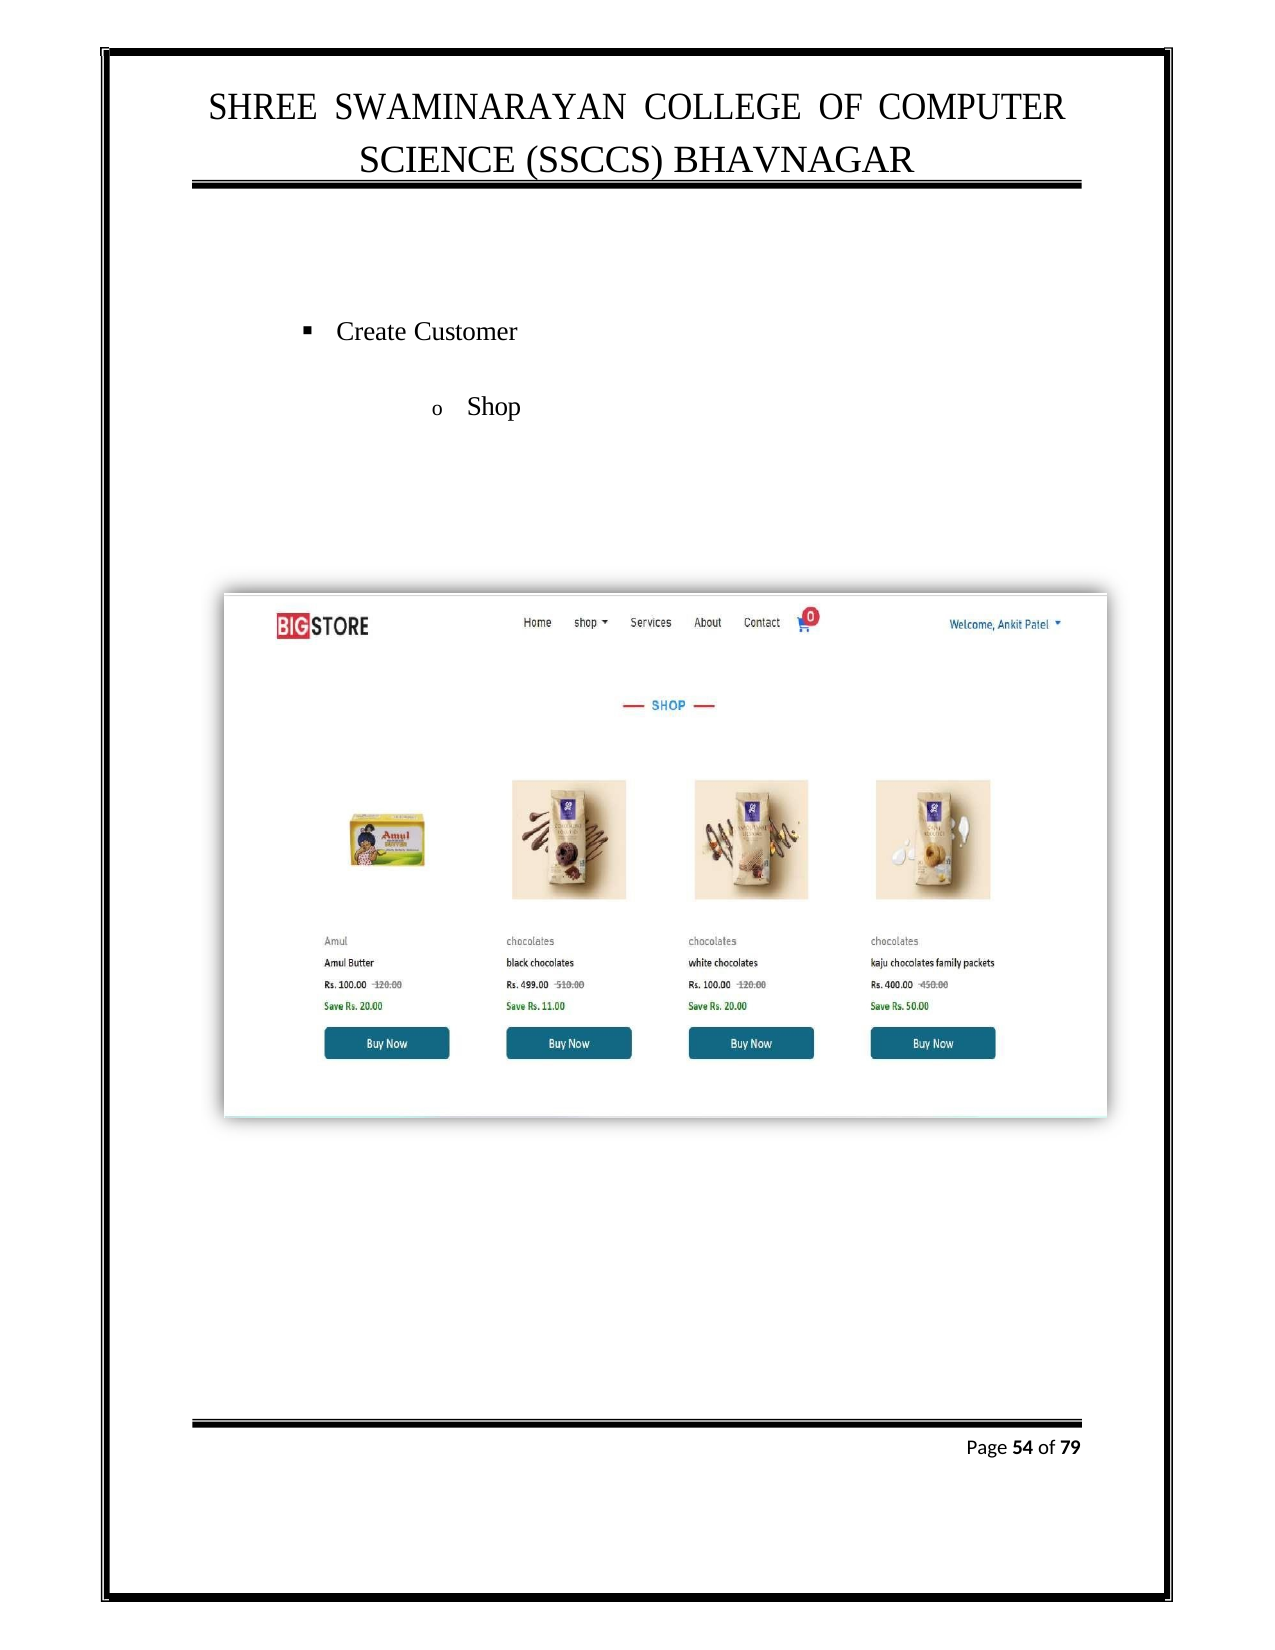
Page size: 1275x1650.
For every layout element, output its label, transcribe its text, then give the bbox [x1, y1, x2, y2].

list Shop [432, 390, 1129, 421]
list Create Customer [301, 314, 1129, 346]
picture [109, 1593, 1164, 1602]
picture [100, 47, 1164, 56]
picture [201, 566, 1130, 1141]
